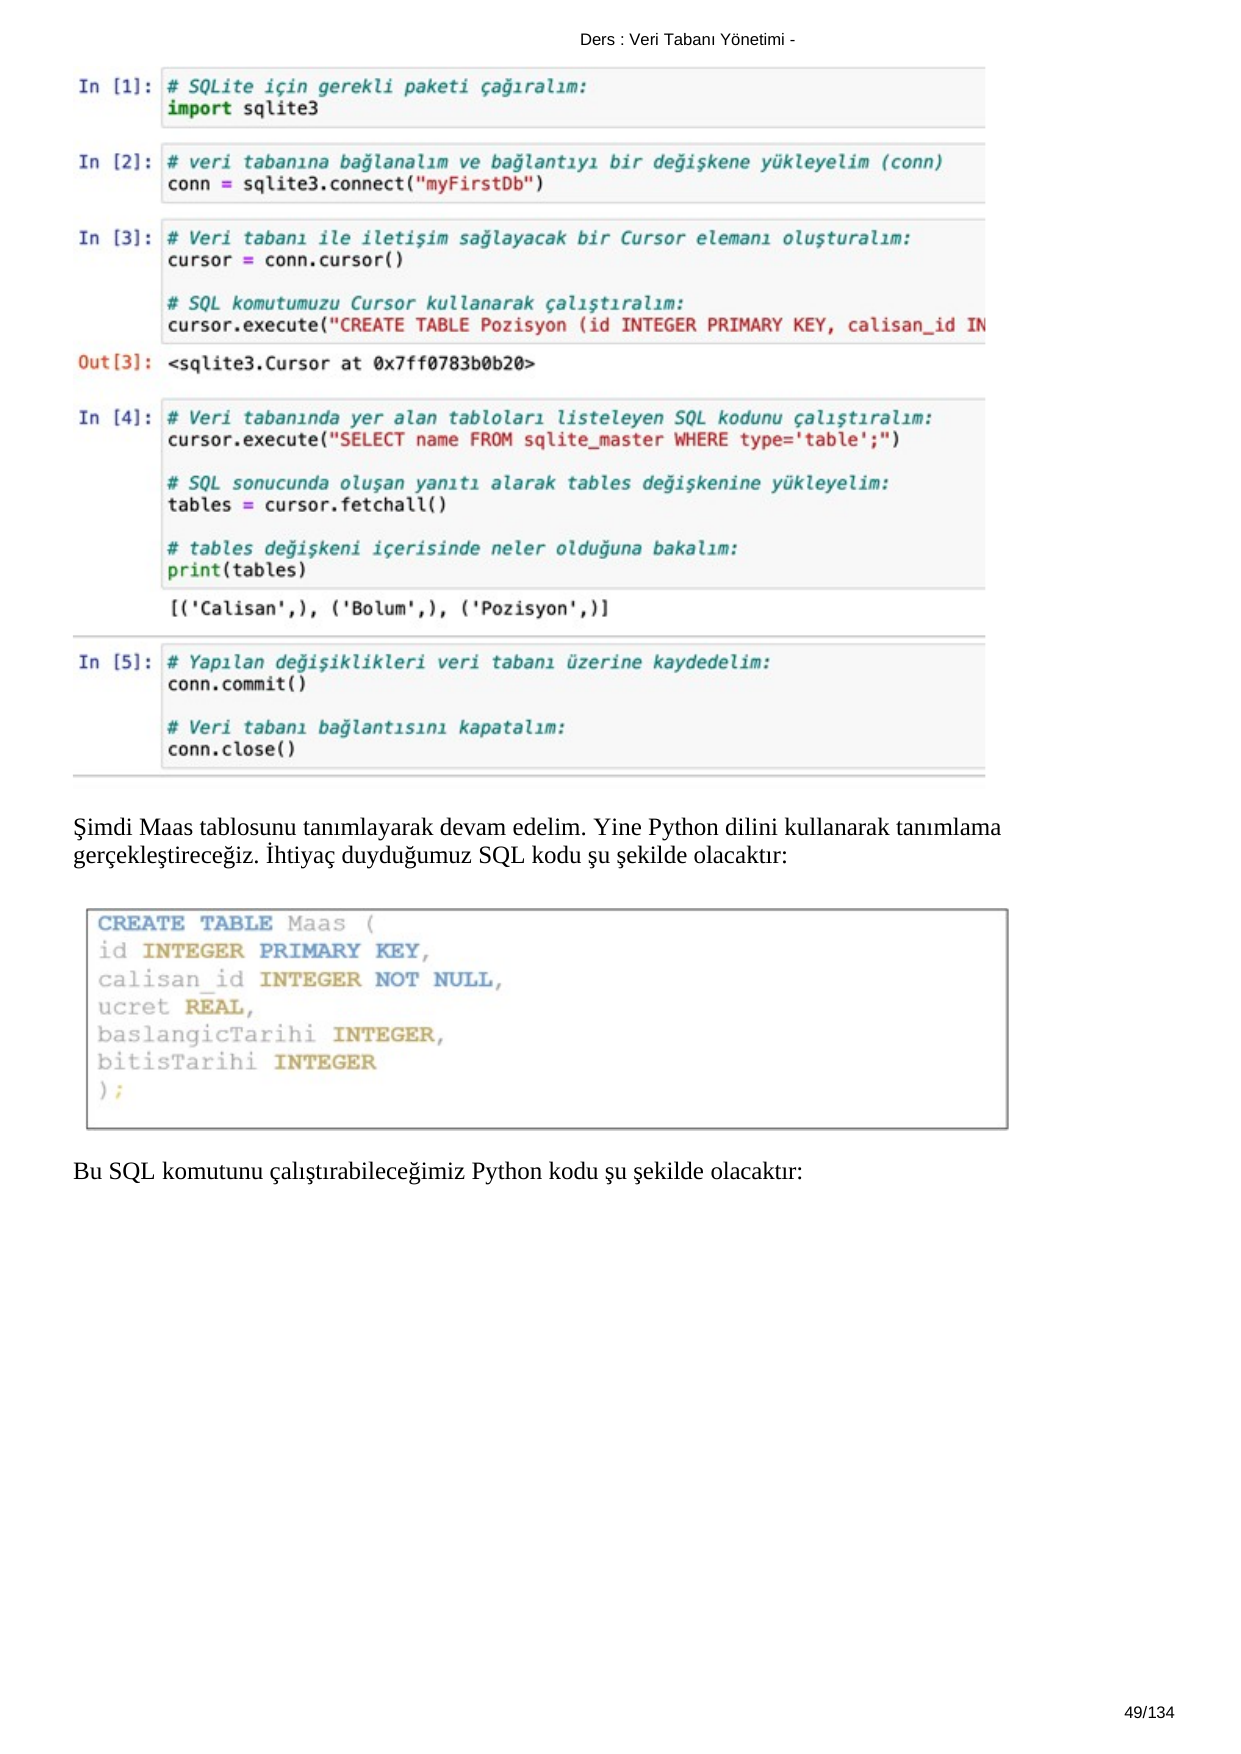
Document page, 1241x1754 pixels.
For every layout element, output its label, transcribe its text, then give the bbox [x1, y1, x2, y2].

text Şimdi Maas tablosunu tanımlayarak devam edelim. Yine Python dilini kullanarak tanımlama gerçekleştireceğiz. İhtiyaç duyduğumuz SQL kodu şu şekilde olacaktır: [73, 812, 1165, 869]
text Bu SQL komutunu çalıştırabileceğimiz Python kodu şu şekilde olacaktır: [73, 1156, 1182, 1185]
picture [72, 66, 986, 789]
picture [85, 908, 1009, 1131]
